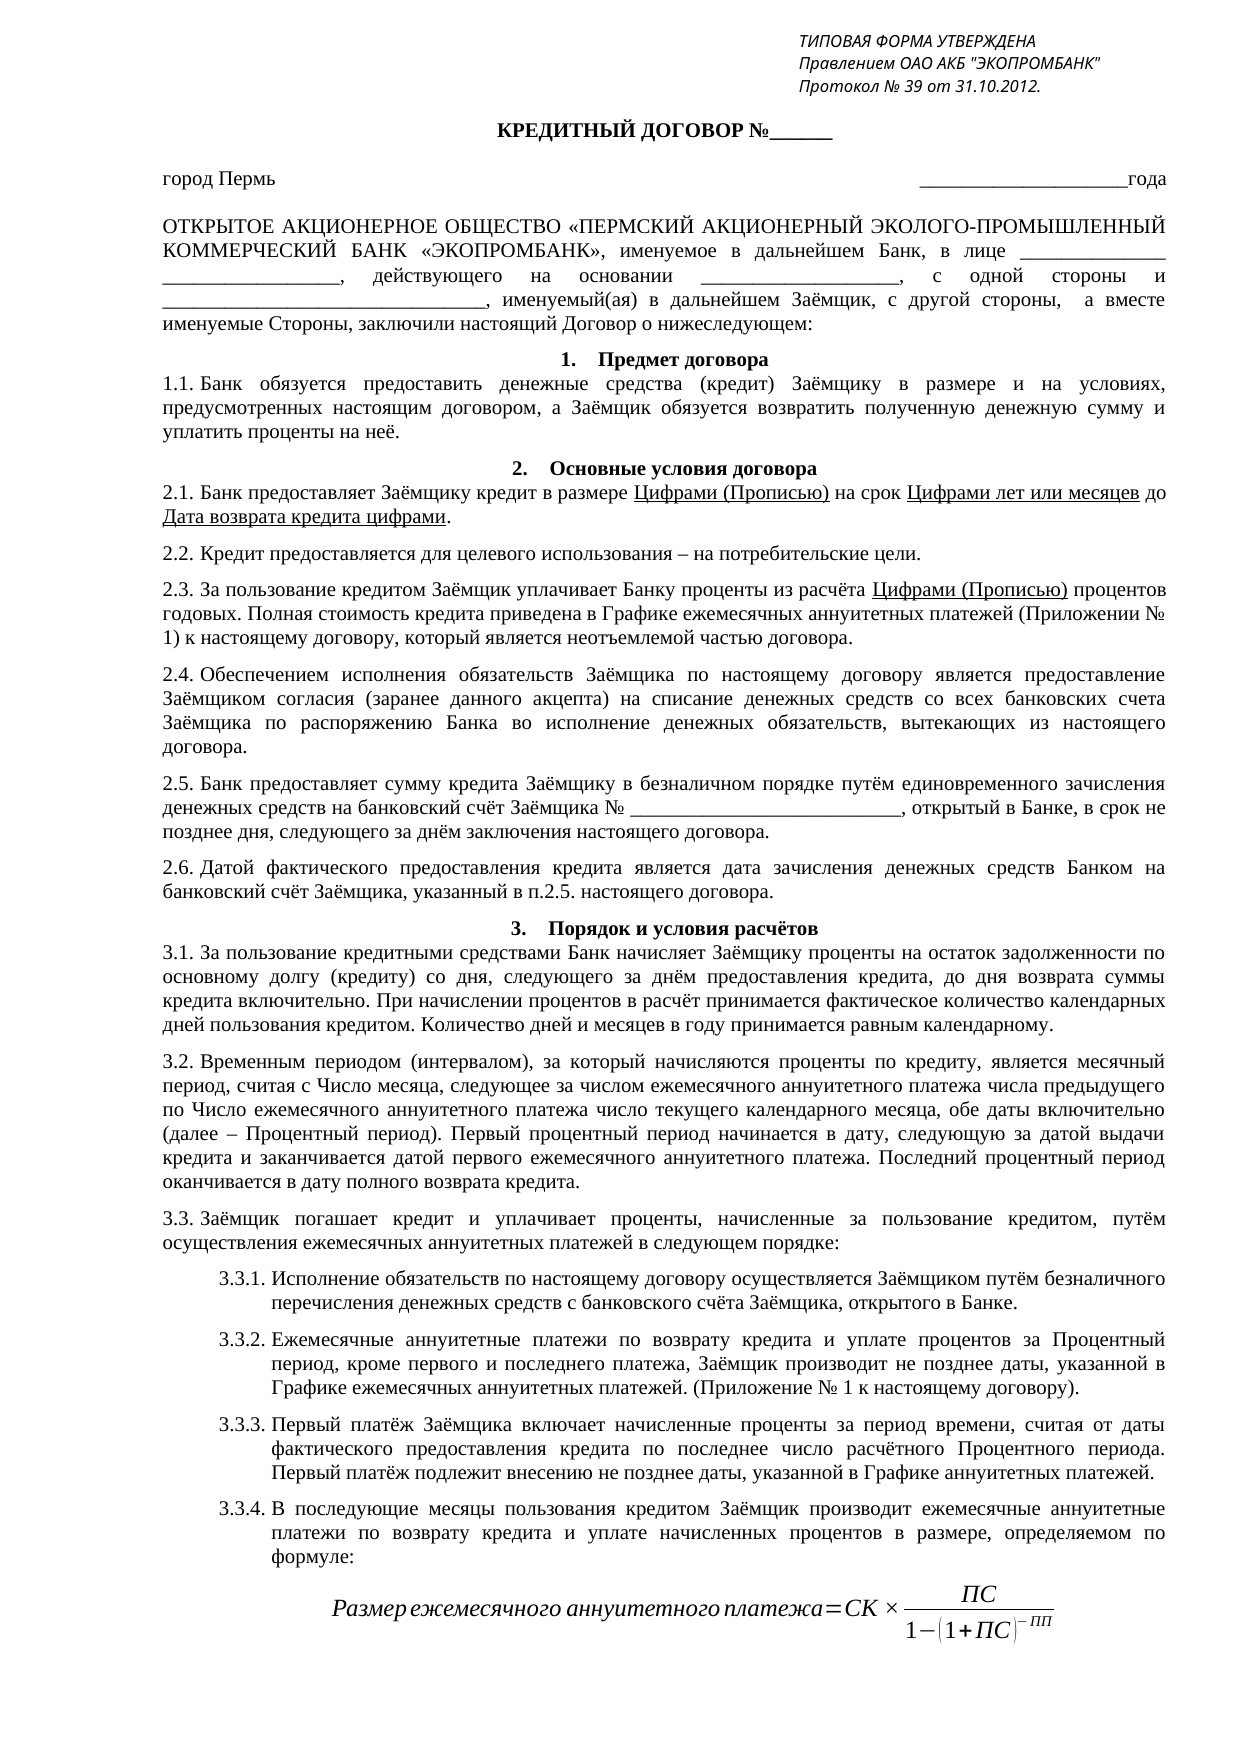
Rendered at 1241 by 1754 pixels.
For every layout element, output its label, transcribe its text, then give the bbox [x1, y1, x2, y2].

list Банк предоставляет Заёмщику кредит в размере Цифрами (Прописью) на срок Цифрами лет или месяцев до Дата возврата кредита цифрами. [162, 480, 1167, 528]
list Заёмщик погашает кредит и уплачивает проценты, начисленные за пользование кредитом, путём осуществления ежемесячных аннуитетных платежей в следующем порядке: [162, 1206, 1167, 1254]
list За пользование кредитными средствами Банк начисляет Заёмщику проценты на остаток задолженности по основному долгу (кредиту) со дня, следующего за днём предоставления кредита, до дня возврата суммы кредита включительно. При начислении процентов в расчёт принимается фактическое количество календарных дней пользования кредитом. Количество дней и месяцев в году принимается равным календарному. [162, 940, 1167, 1036]
list Предмет договора [162, 347, 1167, 371]
list Датой фактического предоставления кредита является дата зачисления денежных средств Банком на банковский счёт Заёмщика, указанный в п.2.5. настоящего договора. [162, 855, 1167, 903]
list Ежемесячные аннуитетные платежи по возврату кредита и уплате процентов за Процентный период, кроме первого и последнего платежа, Заёмщик производит не позднее даты, указанной в Графике ежемесячных аннуитетных платежей. (Приложение № 1 к настоящему договору). [219, 1327, 1167, 1399]
list Обеспечением исполнения обязательств Заёмщика по настоящему договору является предоставление Заёмщиком согласия (заранее данного акцепта) на списание денежных средств со всех банковских счета Заёмщика по распоряжению Банка во исполнение денежных обязательств, вытекающих из настоящего договора. [162, 662, 1167, 758]
list За пользование кредитом Заёмщик уплачивает Банку проценты из расчёта Цифрами (Прописью) процентов годовых. Полная стоимость кредита приведена в Графике ежемесячных аннуитетных платежей (Приложении № 1) к настоящему договору, который является неотъемлемой частью договора. [162, 577, 1167, 649]
list Порядок и условия расчётов [162, 916, 1167, 940]
table_cell Правлением ОАО АКБ "ЭКОПРОМБАНК" [796, 52, 1200, 75]
table_header город Пермь [151, 166, 664, 190]
list Первый платёж Заёмщика включает начисленные проценты за период времени, считая от даты фактического предоставления кредита по последнее число расчётного Процентного периода. Первый платёж подлежит внесению не позднее даты, указанной в Графике аннуитетных платежей. [219, 1412, 1167, 1484]
list Исполнение обязательств по настоящему договору осуществляется Заёмщиком путём безналичного перечисления денежных средств с банковского счёта Заёмщика, открытого в Банке. [219, 1266, 1167, 1314]
list Банк предоставляет сумму кредита Заёмщику в безналичном порядке путём единовременного зачисления денежных средств на банковский счёт Заёмщика № __________________________, открытый в Банке, в срок не позднее дня, следующего за днём заключения настоящего договора. [162, 771, 1167, 843]
text КРЕДИТНЫЙ ДОГОВОР №______ [162, 118, 1167, 142]
table_header ТИПОВАЯ ФОРМА УТВЕРЖДЕНА [796, 29, 1200, 52]
list Временным периодом (интервалом), за который начисляются проценты по кредиту, является месячный период, считая с Число месяца, следующее за числом ежемесячного аннуитетного платежа числа предыдущего по Число ежемесячного аннуитетного платежа число текущего календарного месяца, обе даты включительно (далее – Процентный период). Первый процентный период начинается в дату, следующую за датой выдачи кредита и заканчивается датой первого ежемесячного аннуитетного платежа. Последний процентный период оканчивается в дату полного возврата кредита. [162, 1049, 1167, 1193]
list В последующие месяцы пользования кредитом Заёмщик производит ежемесячные аннуитетные платежи по возврату кредита и уплате начисленных процентов в размере, определяемом по формуле: [219, 1496, 1167, 1568]
table_header ____________________года [665, 166, 1178, 190]
text ОТКРЫТОЕ АКЦИОНЕРНОЕ ОБЩЕСТВО «ПЕРМСКИЙ АКЦИОНЕРНЫЙ ЭКОЛОГО-ПРОМЫШЛЕННЫЙ КОММЕРЧЕСКИЙ БАНК «ЭКОПРОМБАНК», именуемое в дальнейшем Банк, в лице ______________ _________________, действующего на основании ___________________, с одной стороны и _______________________________, именуемый(ая) в дальнейшем Заёмщик, с другой стороны, а вместе именуемые Стороны, заключили настоящий Договор о нижеследующем: [162, 214, 1167, 335]
list Основные условия договора [162, 456, 1167, 480]
table_cell Протокол № 39 от 31.10.2012. [796, 75, 1200, 106]
list Банк обязуется предоставить денежные средства (кредит) Заёмщику в размере и на условиях, предусмотренных настоящим договором, а Заёмщик обязуется возвратить полученную денежную сумму и уплатить проценты на неё. [162, 371, 1167, 443]
list Кредит предоставляется для целевого использования – на потребительские цели. [162, 541, 1167, 565]
